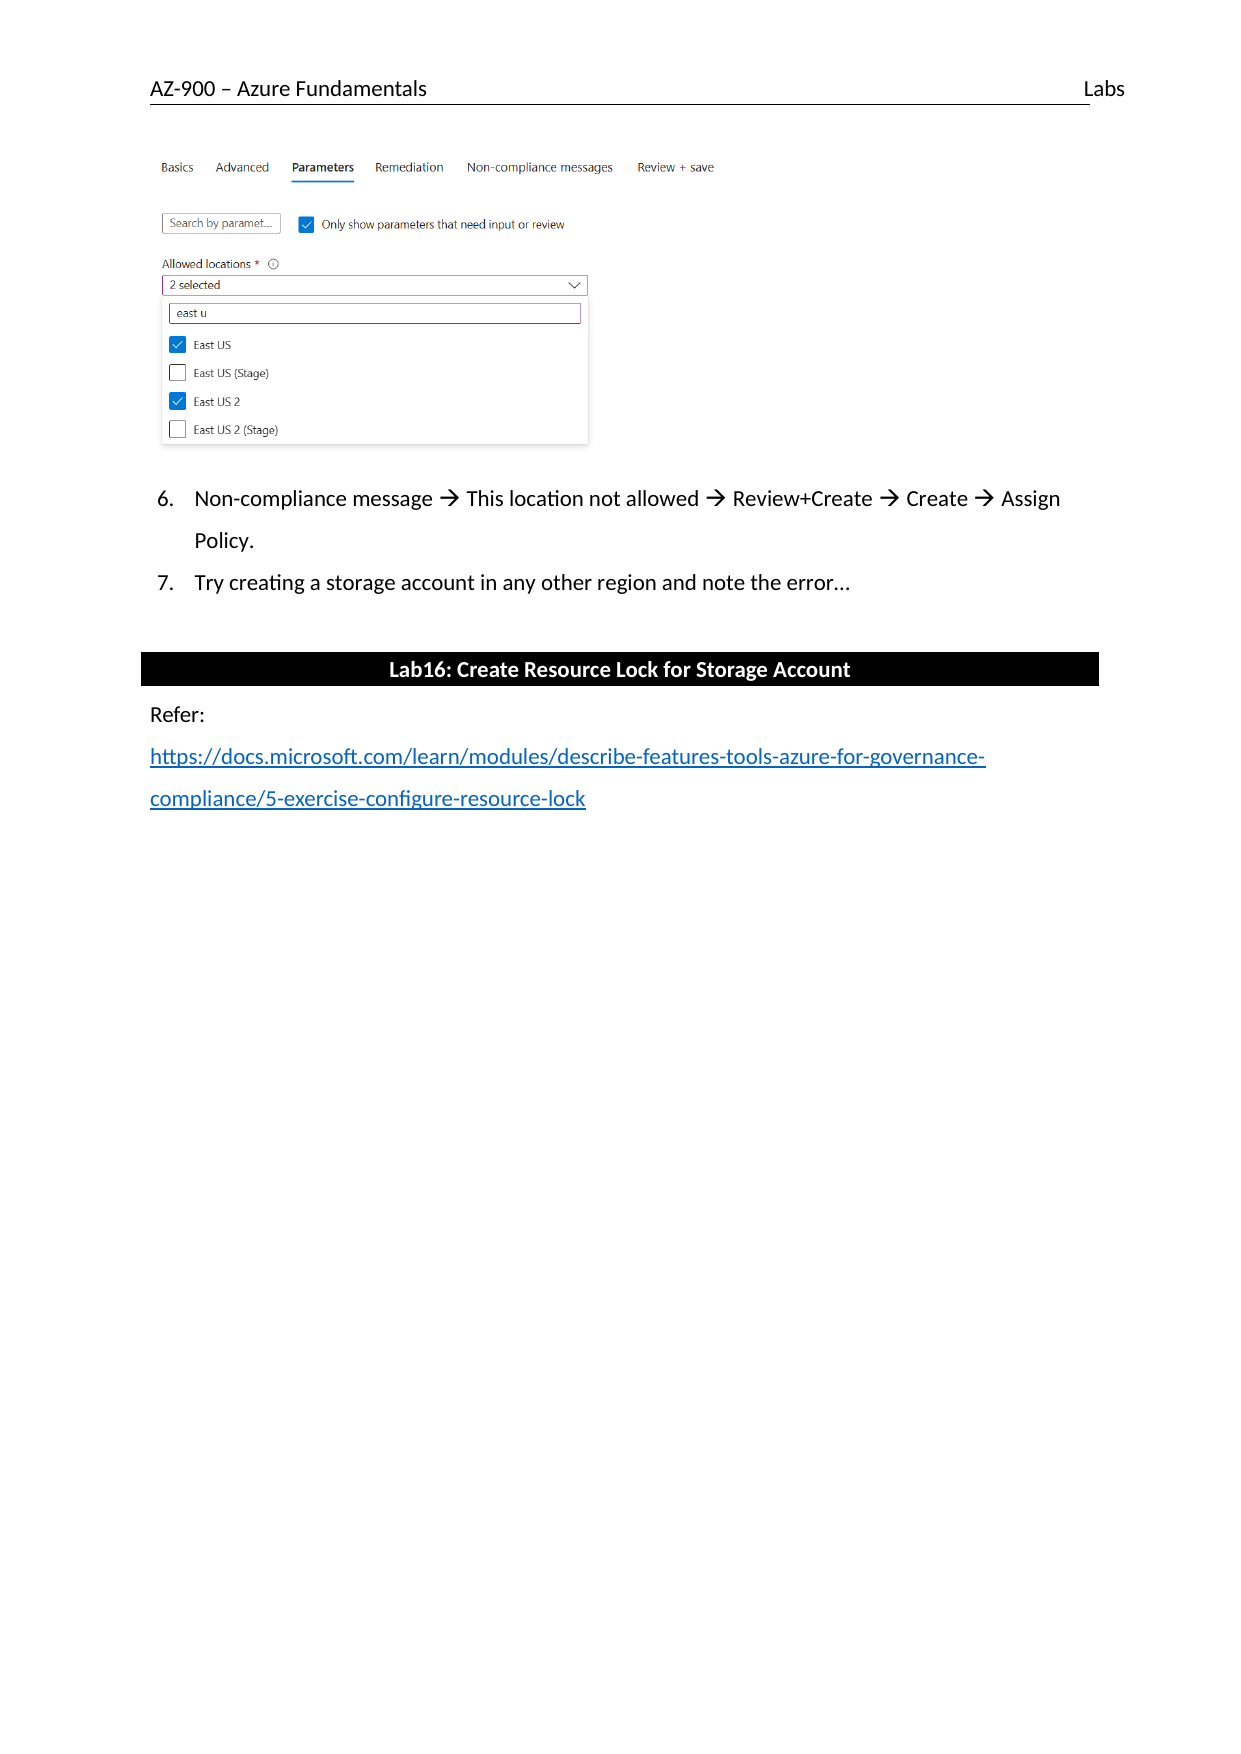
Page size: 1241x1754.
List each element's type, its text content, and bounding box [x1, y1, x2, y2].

text Refer: [150, 700, 1090, 728]
text https://docs.microsoft.com/learn/modules/describe-features-tools-azure-for-governance-compliance/5-exercise-configure-resource-lock [150, 742, 1090, 812]
text Lab16: Create Resource Lock for Storage Account [142, 653, 1098, 685]
list Non-compliance message This location not allowed Review+Create Create Assign Policy. [157, 484, 1090, 554]
list Try creating a storage account in any other region and note the error… [157, 568, 1090, 596]
picture [150, 150, 742, 471]
